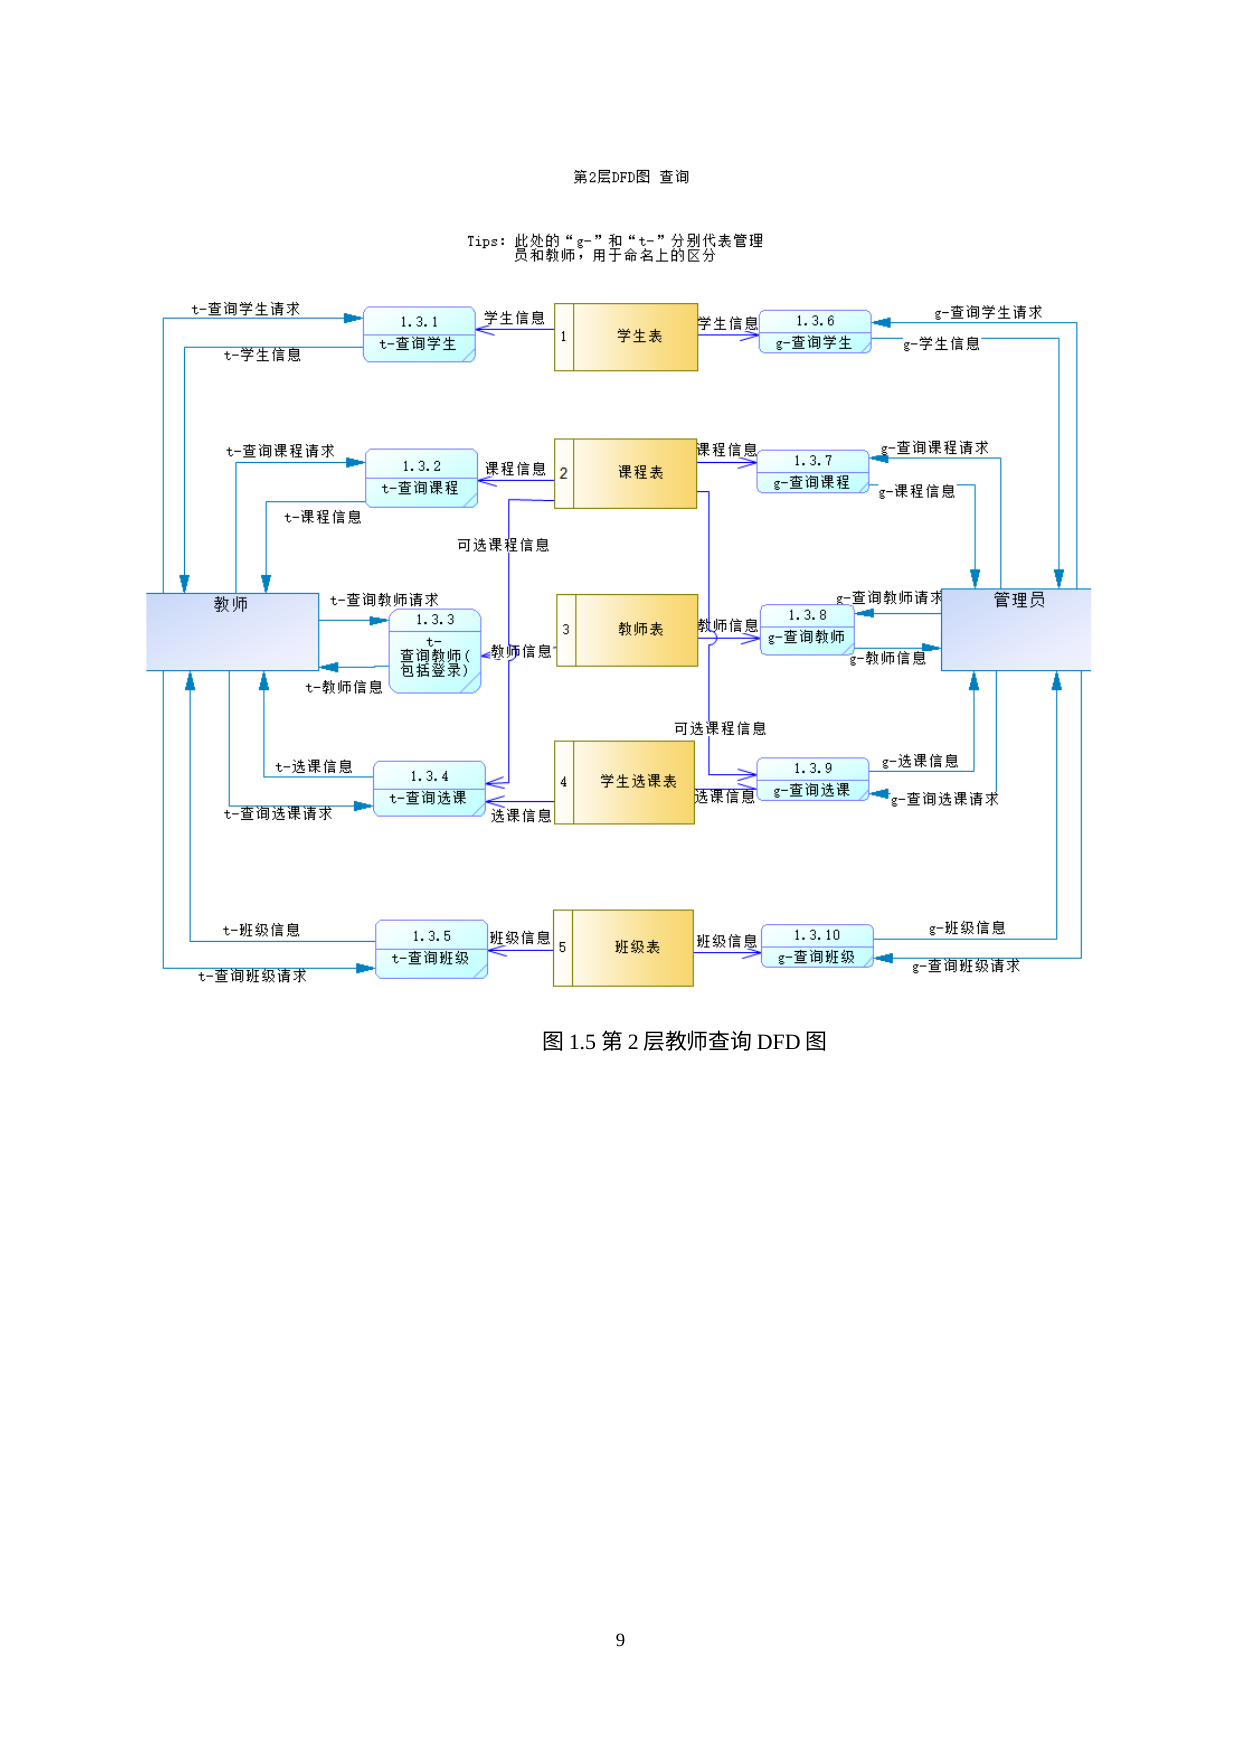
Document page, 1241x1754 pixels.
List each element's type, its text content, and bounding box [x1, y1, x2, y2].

text 图1.5 第2层教师查询DFD图 [148, 1024, 1221, 1056]
picture [146, 162, 1092, 998]
